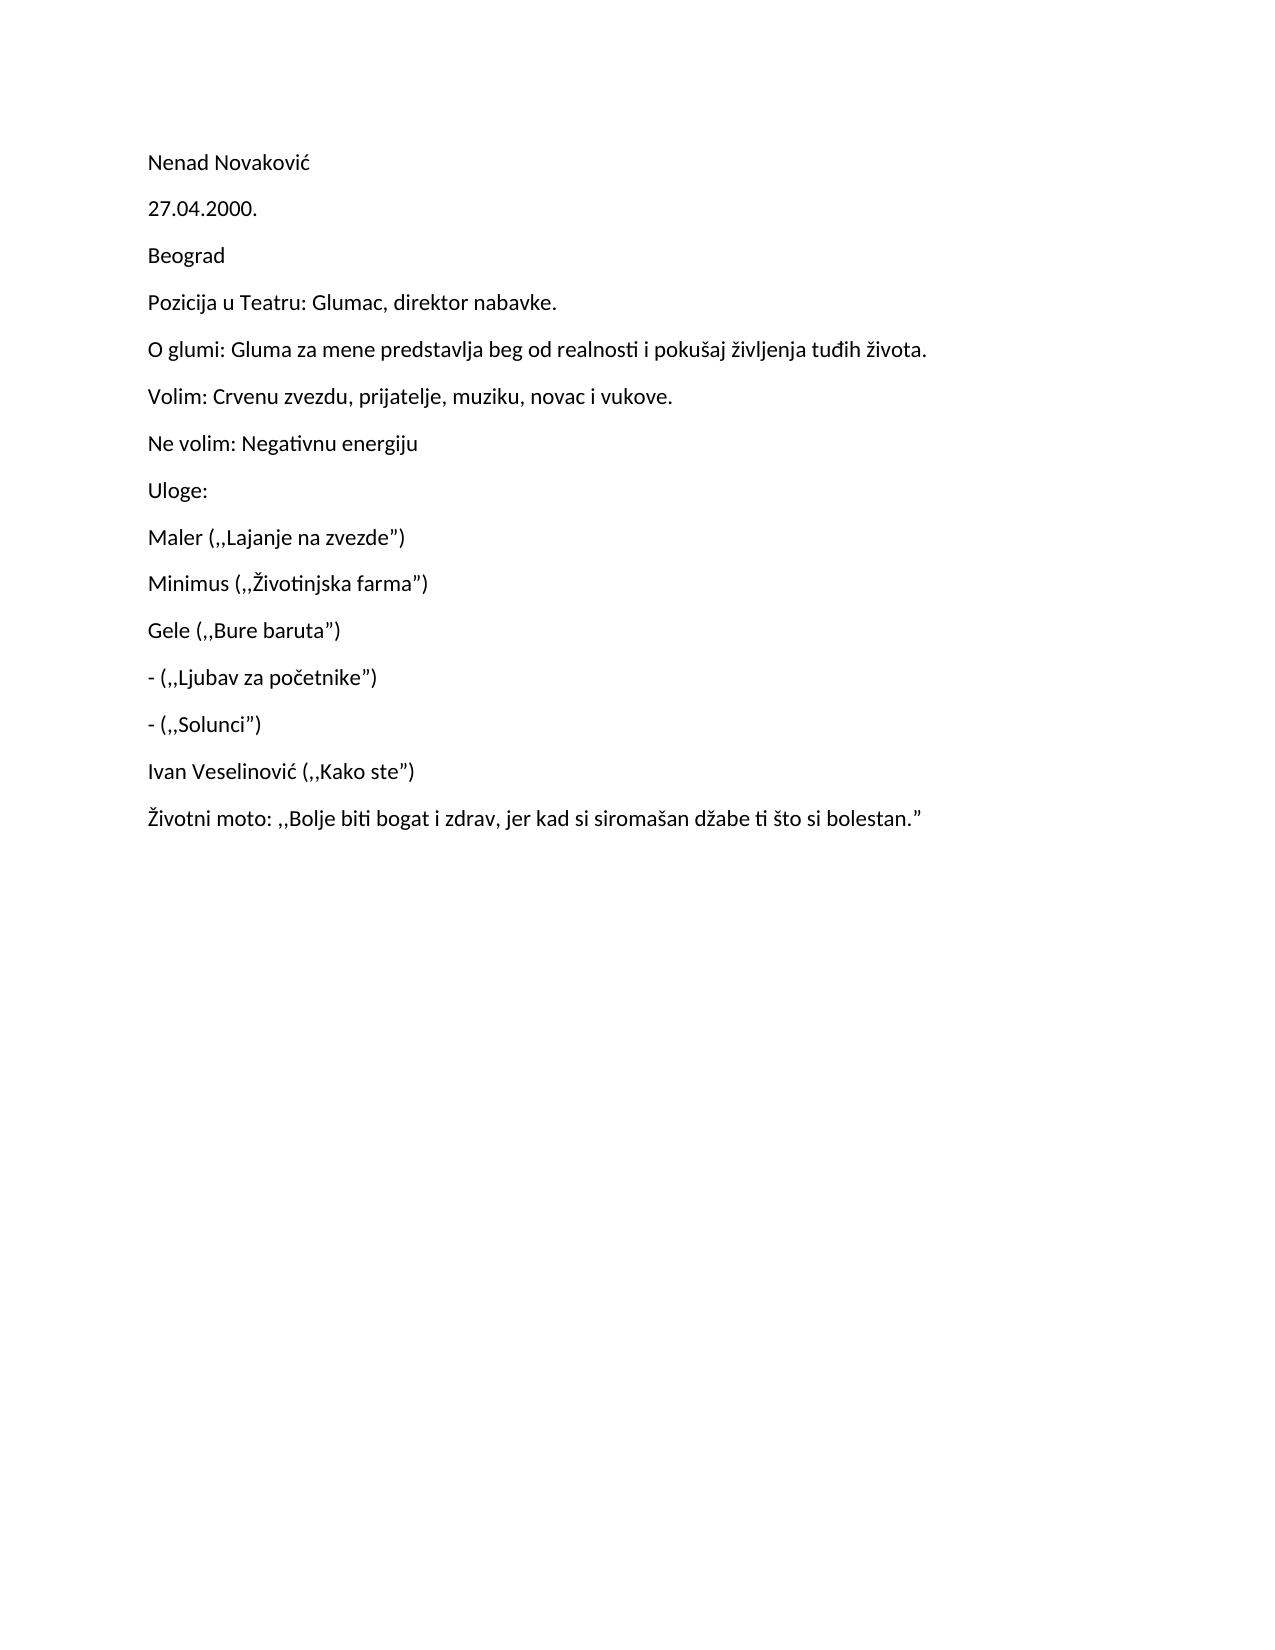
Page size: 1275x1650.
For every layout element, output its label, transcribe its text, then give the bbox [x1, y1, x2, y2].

text - (,,Ljubav za početnike”) [148, 663, 1127, 691]
text Volim: Crvenu zvezdu, prijatelje, muziku, novac i vukove. [148, 382, 1127, 410]
text Maler (,,Lajanje na zvezde”) [148, 523, 1127, 551]
text Pozicija u Teatru: Glumac, direktor nabavke. [148, 288, 1127, 316]
text Životni moto: ,,Bolje biti bogat i zdrav, jer kad si siromašan džabe ti što si bolestan.” [148, 804, 1127, 832]
text Beograd [148, 241, 1127, 269]
text Minimus (,,Životinjska farma”) [148, 569, 1127, 597]
text Ne volim: Negativnu energiju [148, 429, 1127, 457]
text Nenad Novaković [148, 148, 1127, 176]
text Ivan Veselinović (,,Kako ste”) [148, 757, 1127, 785]
text 27.04.2000. [148, 194, 1127, 222]
text Uloge: [148, 476, 1127, 504]
text - (,,Solunci”) [148, 710, 1127, 738]
text O glumi: Gluma za mene predstavlja beg od realnosti i pokušaj življenja tuđih života. [148, 335, 1127, 363]
text Gele (,,Bure baruta”) [148, 616, 1127, 644]
